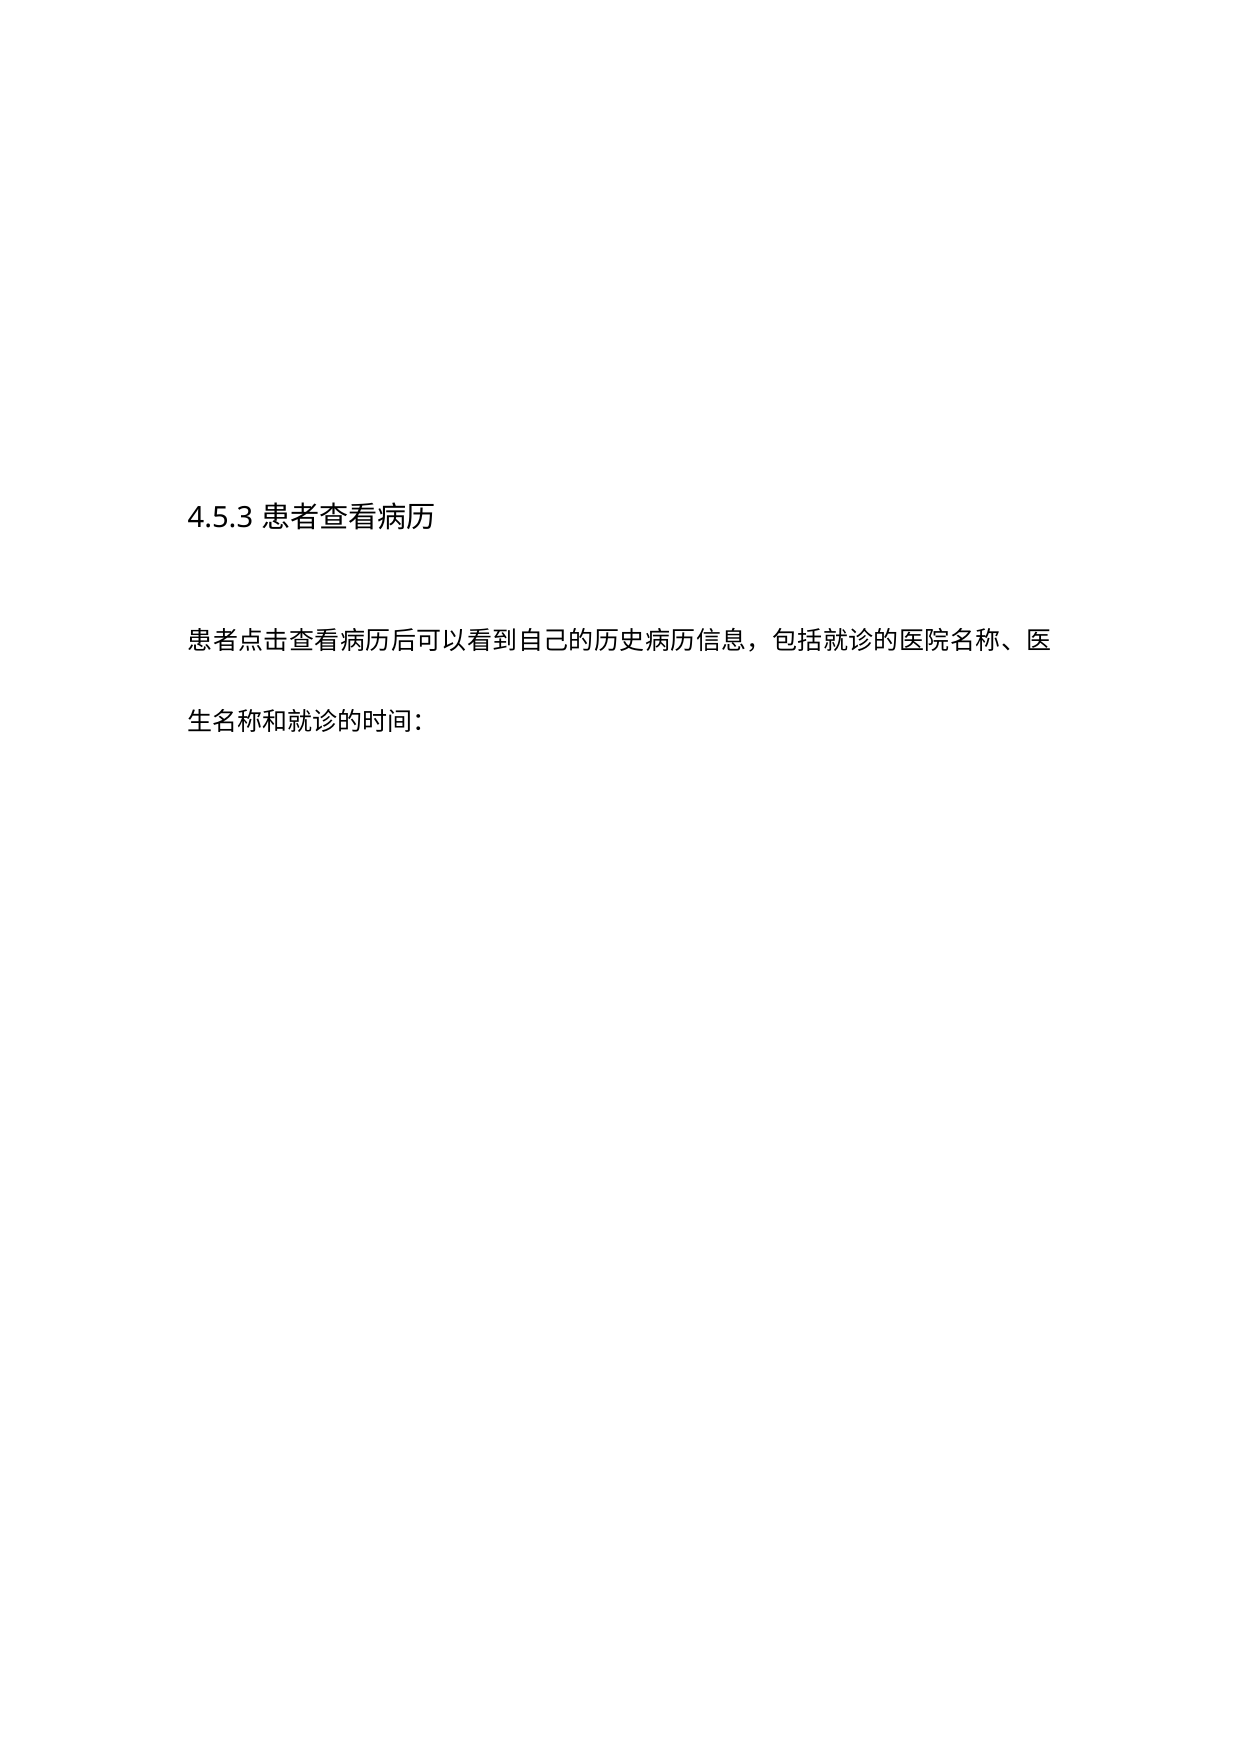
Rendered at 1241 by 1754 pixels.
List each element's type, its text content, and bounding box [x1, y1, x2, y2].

subtitle 4.5.3 患者查看病历 [187, 483, 1053, 548]
text 患者点击查看病历后可以看到自己的历史病历信息，包括就诊的医院名称、医生名称和就诊的时间： [187, 606, 1053, 752]
